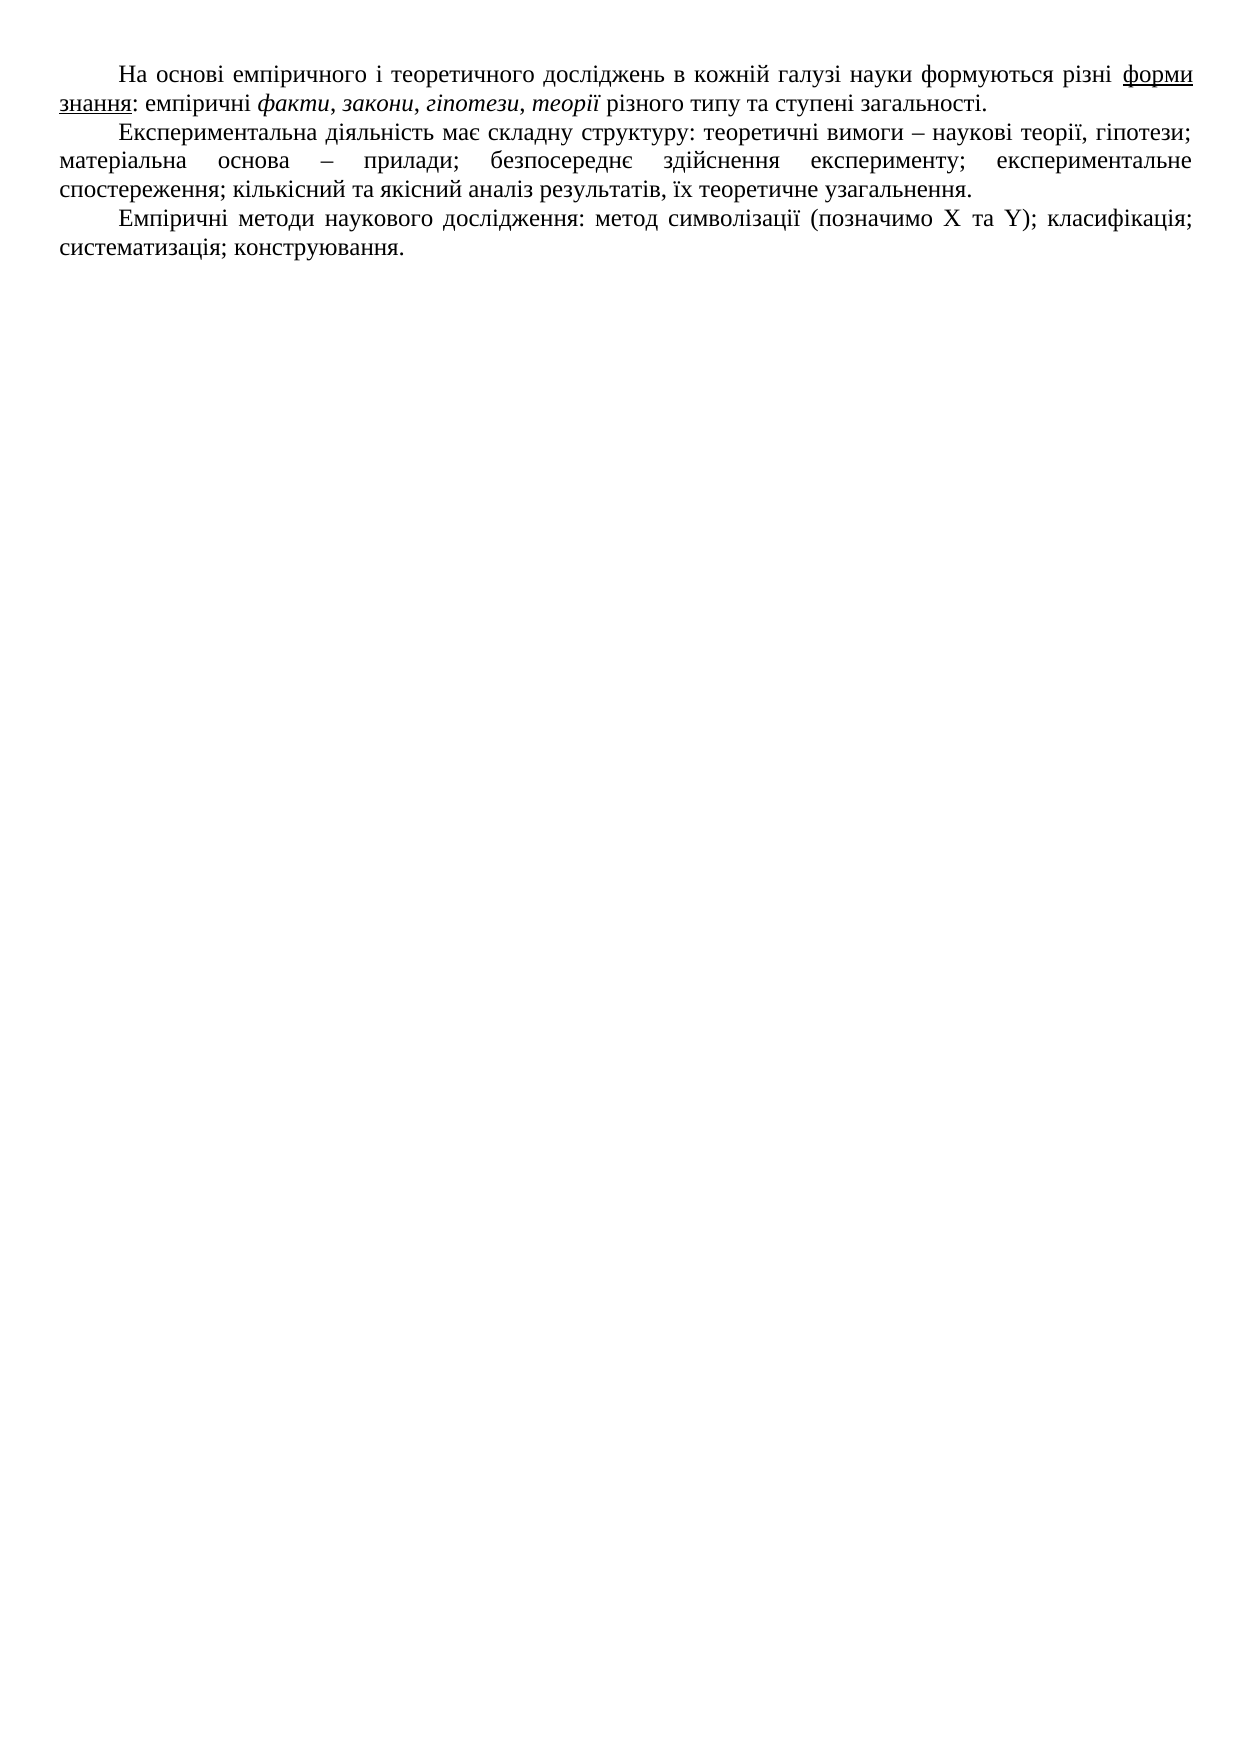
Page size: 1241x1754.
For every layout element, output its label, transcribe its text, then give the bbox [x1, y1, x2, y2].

text Емпіричні методи наукового дослідження: метод символізації (позначимо X та Y); класифікація; систематизація; конструювання. [59, 203, 1193, 260]
text На основі емпіричного і теоретичного досліджень в кожній галузі науки формуються різні форми знання: емпіричні факти, закони, гіпотези, теорії різного типу та ступені загальності. [59, 59, 1193, 117]
text Експериментальна діяльність має складну структуру: теоретичні вимоги – наукові теорії, гіпотези; матеріальна основа – прилади; безпосереднє здійснення експерименту; експериментальне спостереження; кількісний та якісний аналіз результатів, їх теоретичне узагальнення. [59, 117, 1193, 203]
